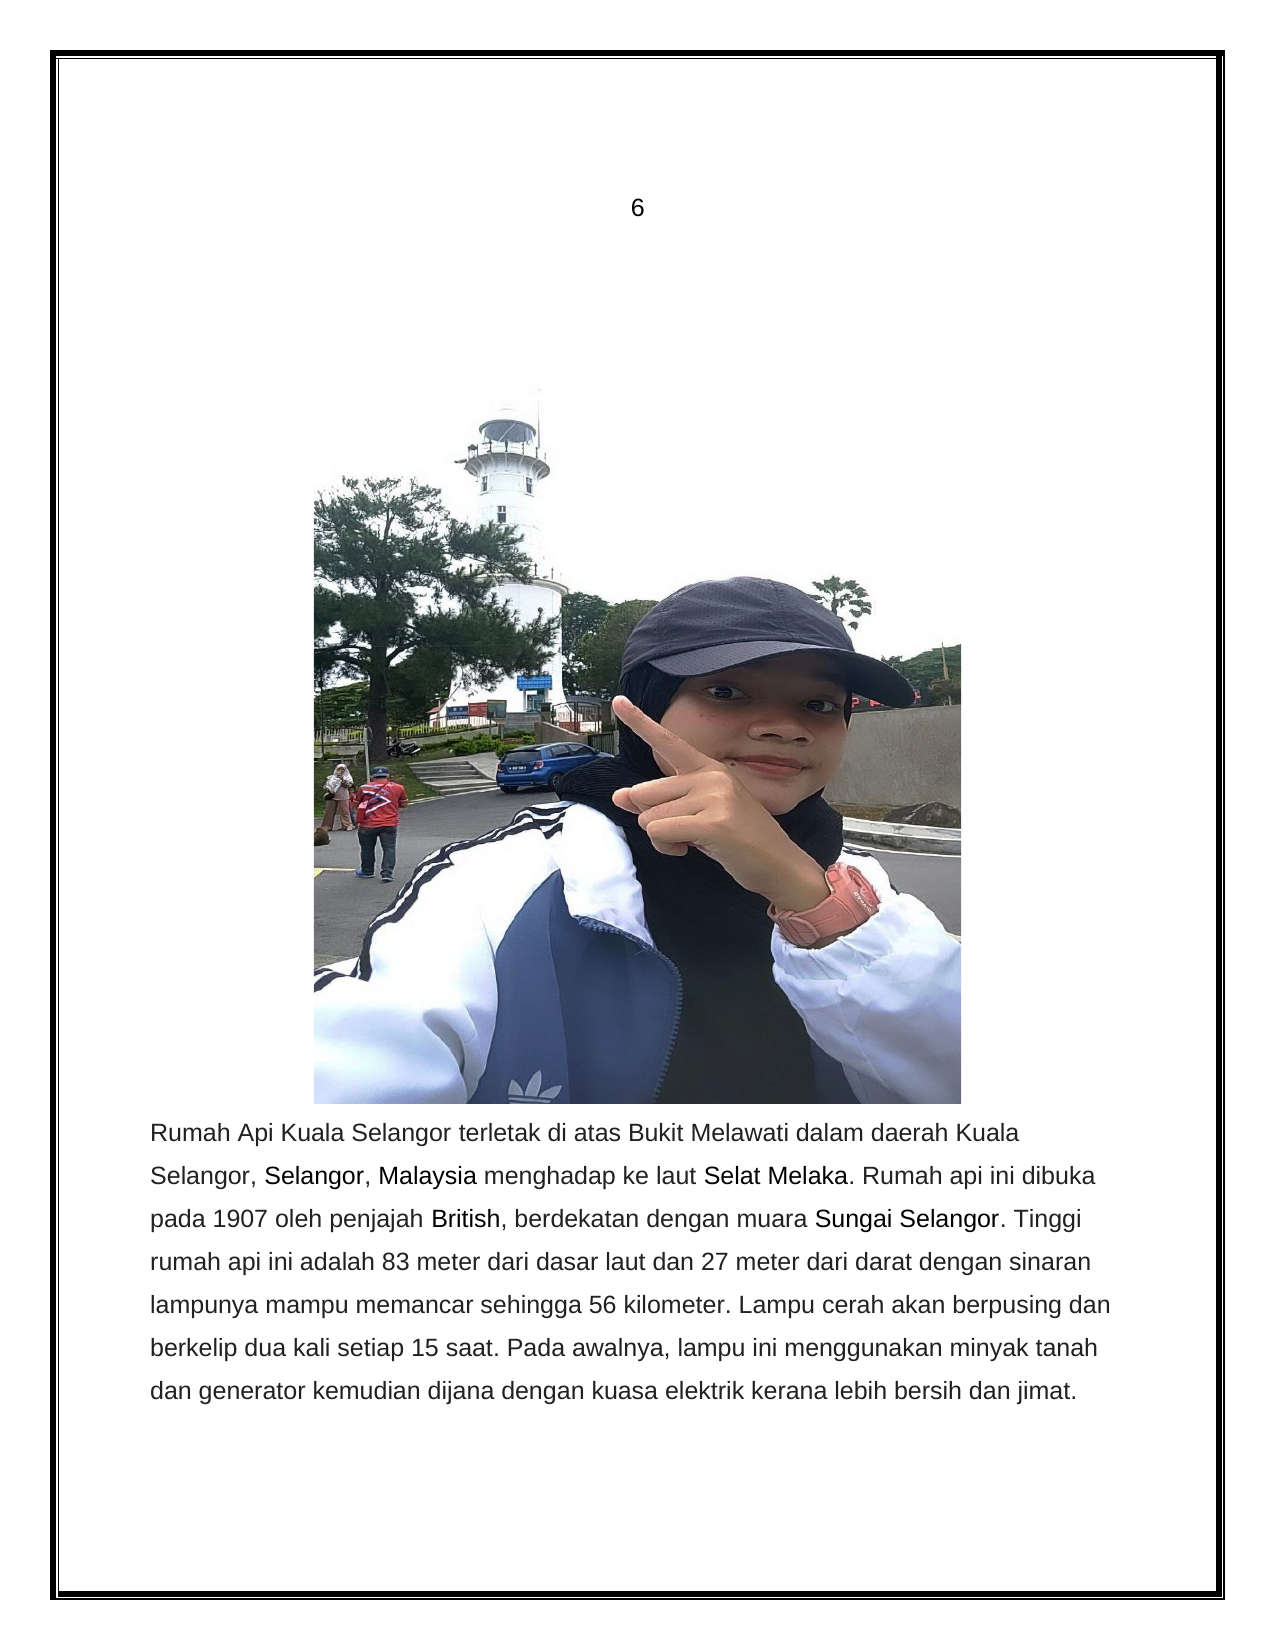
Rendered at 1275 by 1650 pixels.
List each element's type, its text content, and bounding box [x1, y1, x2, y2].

text 6 [150, 193, 1125, 222]
text Rumah Api Kuala Selangor terletak di atas Bukit Melawati dalam daerah Kuala Selangor, Selangor, Malaysia menghadap ke laut Selat Melaka. Rumah api ini dibuka pada 1907 oleh penjajah British, berdekatan dengan muara Sungai Selangor. Tinggi rumah api ini adalah 83 meter dari dasar laut dan 27 meter dari darat dengan sinaran lampunya mampu memancar sehingga 56 kilometer. Lampu cerah akan berpusing dan berkelip dua kali setiap 15 saat. Pada awalnya, lampu ini menggunakan minyak tanah dan generator kemudian dijana dengan kuasa elektrik kerana lebih bersih dan jimat. [150, 1118, 1125, 1405]
picture [313, 236, 962, 1104]
